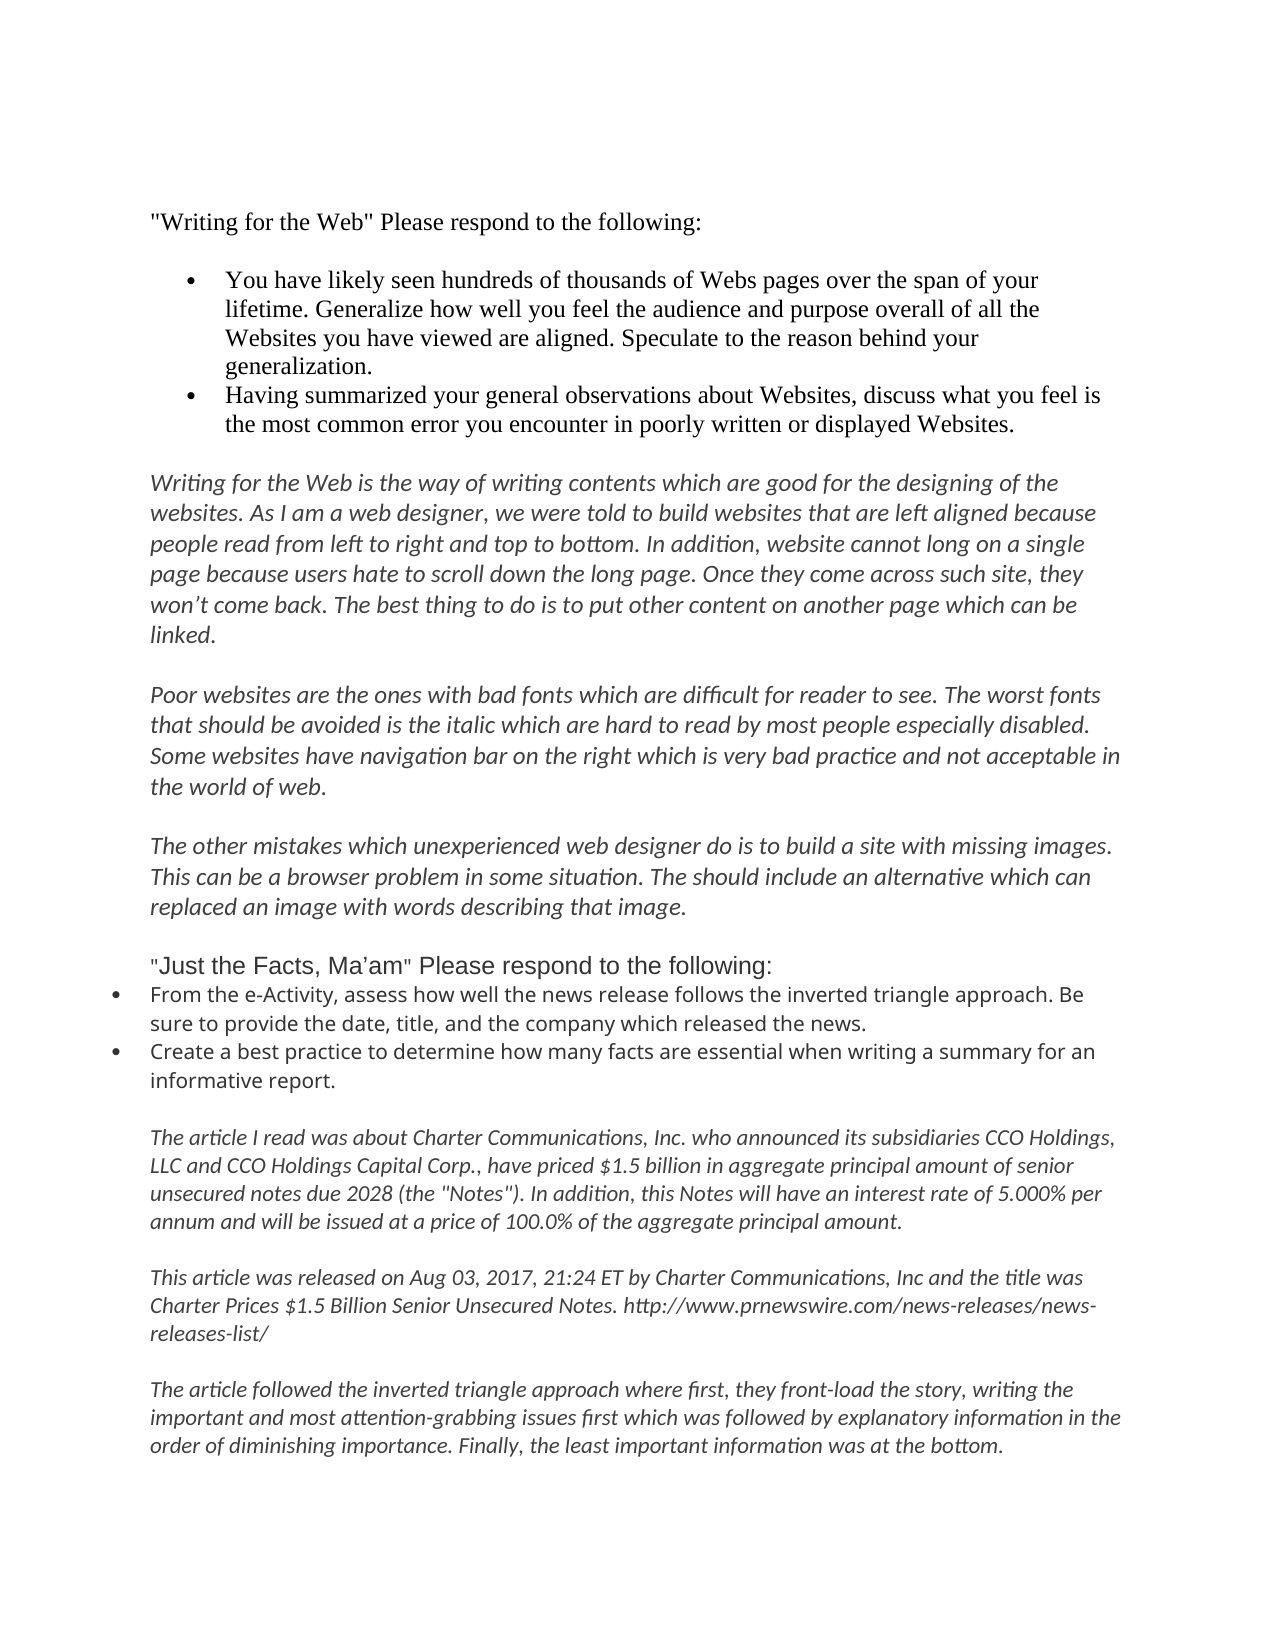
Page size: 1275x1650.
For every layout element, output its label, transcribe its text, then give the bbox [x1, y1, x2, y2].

text The other mistakes which unexperienced web designer do is to build a site with missing images. This can be a browser problem in some situation. The should include an alternative which can replaced an image with words describing that image. [150, 830, 1125, 922]
text The article I read was about Charter Communications, Inc. who announced its subsidiaries CCO Holdings, LLC and CCO Holdings Capital Corp., have priced $1.5 billion in aggregate principal amount of senior unsecured notes due 2028 (the "Notes"). In addition, this Notes will have an interest rate of 5.000% per annum and will be issued at a price of 100.0% of the aggregate principal amount. [150, 1123, 1125, 1235]
text "Writing for the Web" Please respond to the following: [150, 207, 1125, 236]
list Create a best practice to determine how many facts are essential when writing a summary for an informative report. [112, 1037, 1125, 1094]
text The article followed the inverted triangle approach where first, they front-load the story, writing the important and most attention-grabbing issues first which was followed by explanatory information in the order of diminishing importance. Finally, the least important information was at the bottom. [150, 1375, 1125, 1459]
text This article was released on Aug 03, 2017, 21:24 ET by Charter Communications, Inc and the title was Charter Prices $1.5 Billion Senior Unsecured Notes. http://www.prnewswire.com/news-releases/news-releases-list/ [150, 1263, 1125, 1347]
text Writing for the Web is the way of writing contents which are good for the designing of the websites. As I am a web designer, we were told to build websites that are left aligned because people read from left to right and top to bottom. In addition, website cannot long on a single page because users hate to scroll down the long page. Once they come across such site, they won’t come back. The best thing to do is to put other content on another page which can be linked. [150, 467, 1125, 650]
list Having summarized your general observations about Websites, discuss what you feel is the most common error you encounter in poorly written or displayed Websites. [187, 380, 1125, 438]
list From the e-Activity, assess how well the news release follows the inverted triangle approach. Be sure to provide the date, title, and the company which released the news. [112, 981, 1125, 1037]
text Poor websites are the ones with bad fonts which are difficult for reader to see. The worst fonts that should be avoided is the italic which are hard to read by most people especially disabled. Some websites have navigation bar on the right which is very bad practice and not acceptable in the world of web. [150, 679, 1125, 801]
list You have likely seen hundreds of thousands of Webs pages over the span of your lifetime. Generalize how well you feel the audience and purpose overall of all the Websites you have viewed are aligned. Speculate to the reason behind your generalization. [187, 265, 1125, 380]
text "Just the Facts, Ma’am" Please respond to the following: [150, 951, 1125, 981]
